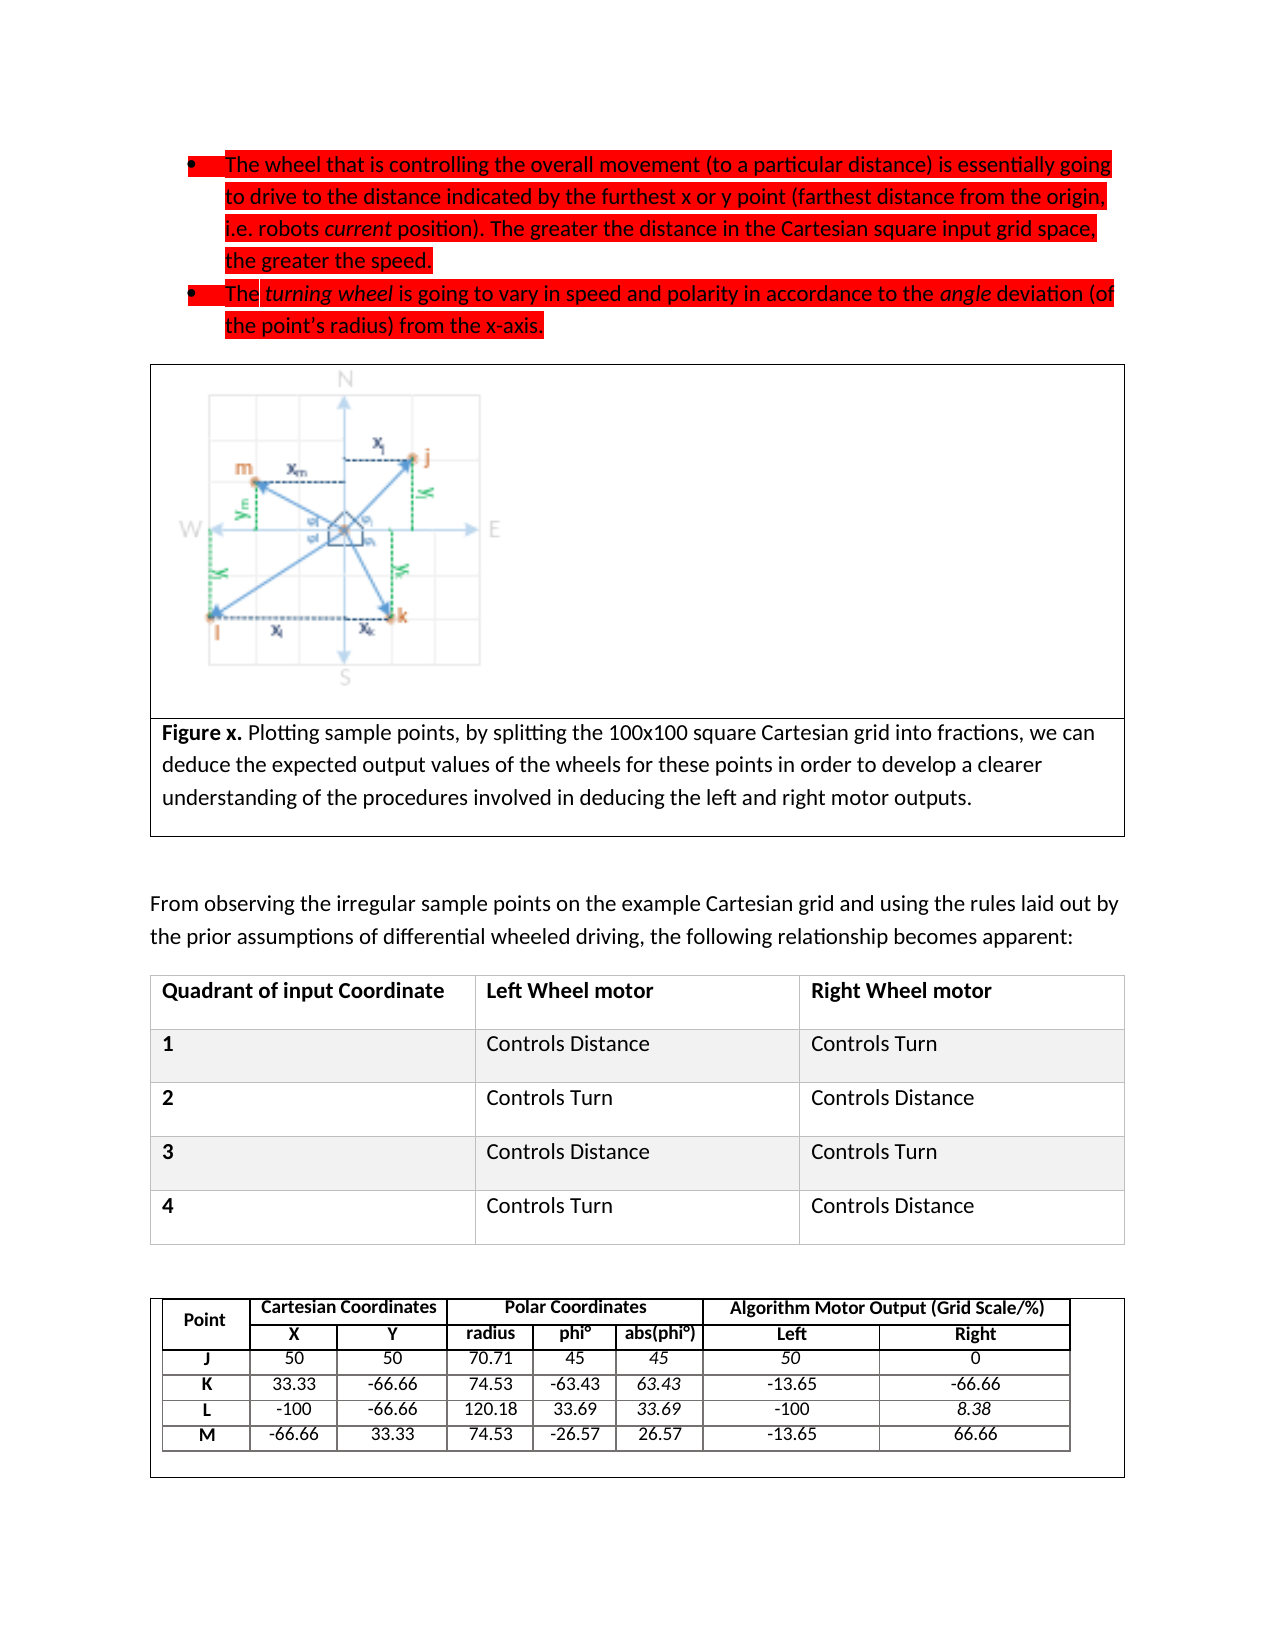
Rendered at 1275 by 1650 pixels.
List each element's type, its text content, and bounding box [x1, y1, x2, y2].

table_header Quadrant of input Coordinate [151, 976, 475, 1028]
table_cell Figure x. Plotting sample points, by splitting the 100x100 square Cartesian grid into fractions, we can deduce the expected output values of the wheels for these points in order to develop a clearer understanding of the procedures involved in deducing the left and right motor outputs. [151, 719, 1124, 836]
table_header [151, 365, 1124, 717]
table_cell 3 [151, 1137, 475, 1190]
list The turning wheel is going to vary in speed and polarity in accordance to the angle deviation (of the point’s radius) from the x-axis. [187, 279, 1125, 339]
table_header [151, 1299, 1124, 1477]
table_cell 4 [151, 1191, 475, 1243]
table_cell Controls Turn [800, 1137, 1124, 1190]
text From observing the irregular sample points on the example Cartesian grid and using the rules laid out by the prior assumptions of differential wheeled driving, the following relationship becomes apparent: [150, 889, 1125, 950]
table_cell Controls Distance [800, 1191, 1124, 1243]
table_cell Controls Distance [800, 1083, 1124, 1136]
table_header Left Wheel motor [476, 976, 799, 1028]
table_cell 1 [151, 1030, 475, 1082]
table_cell 2 [151, 1083, 475, 1136]
list The wheel that is controlling the overall movement (to a particular distance) is essentially going to drive to the distance indicated by the furthest x or y point (farthest distance from the origin, i.e. robots current position). The greater the distance in the Cartesian square input grid space, the greater the speed. [187, 150, 1125, 274]
table_cell Controls Turn [800, 1030, 1124, 1082]
table_cell Controls Turn [476, 1083, 799, 1136]
table_cell Controls Turn [476, 1191, 799, 1243]
table_header Right Wheel motor [800, 976, 1124, 1028]
table_cell Controls Distance [476, 1030, 799, 1082]
table_cell Controls Distance [476, 1137, 799, 1190]
